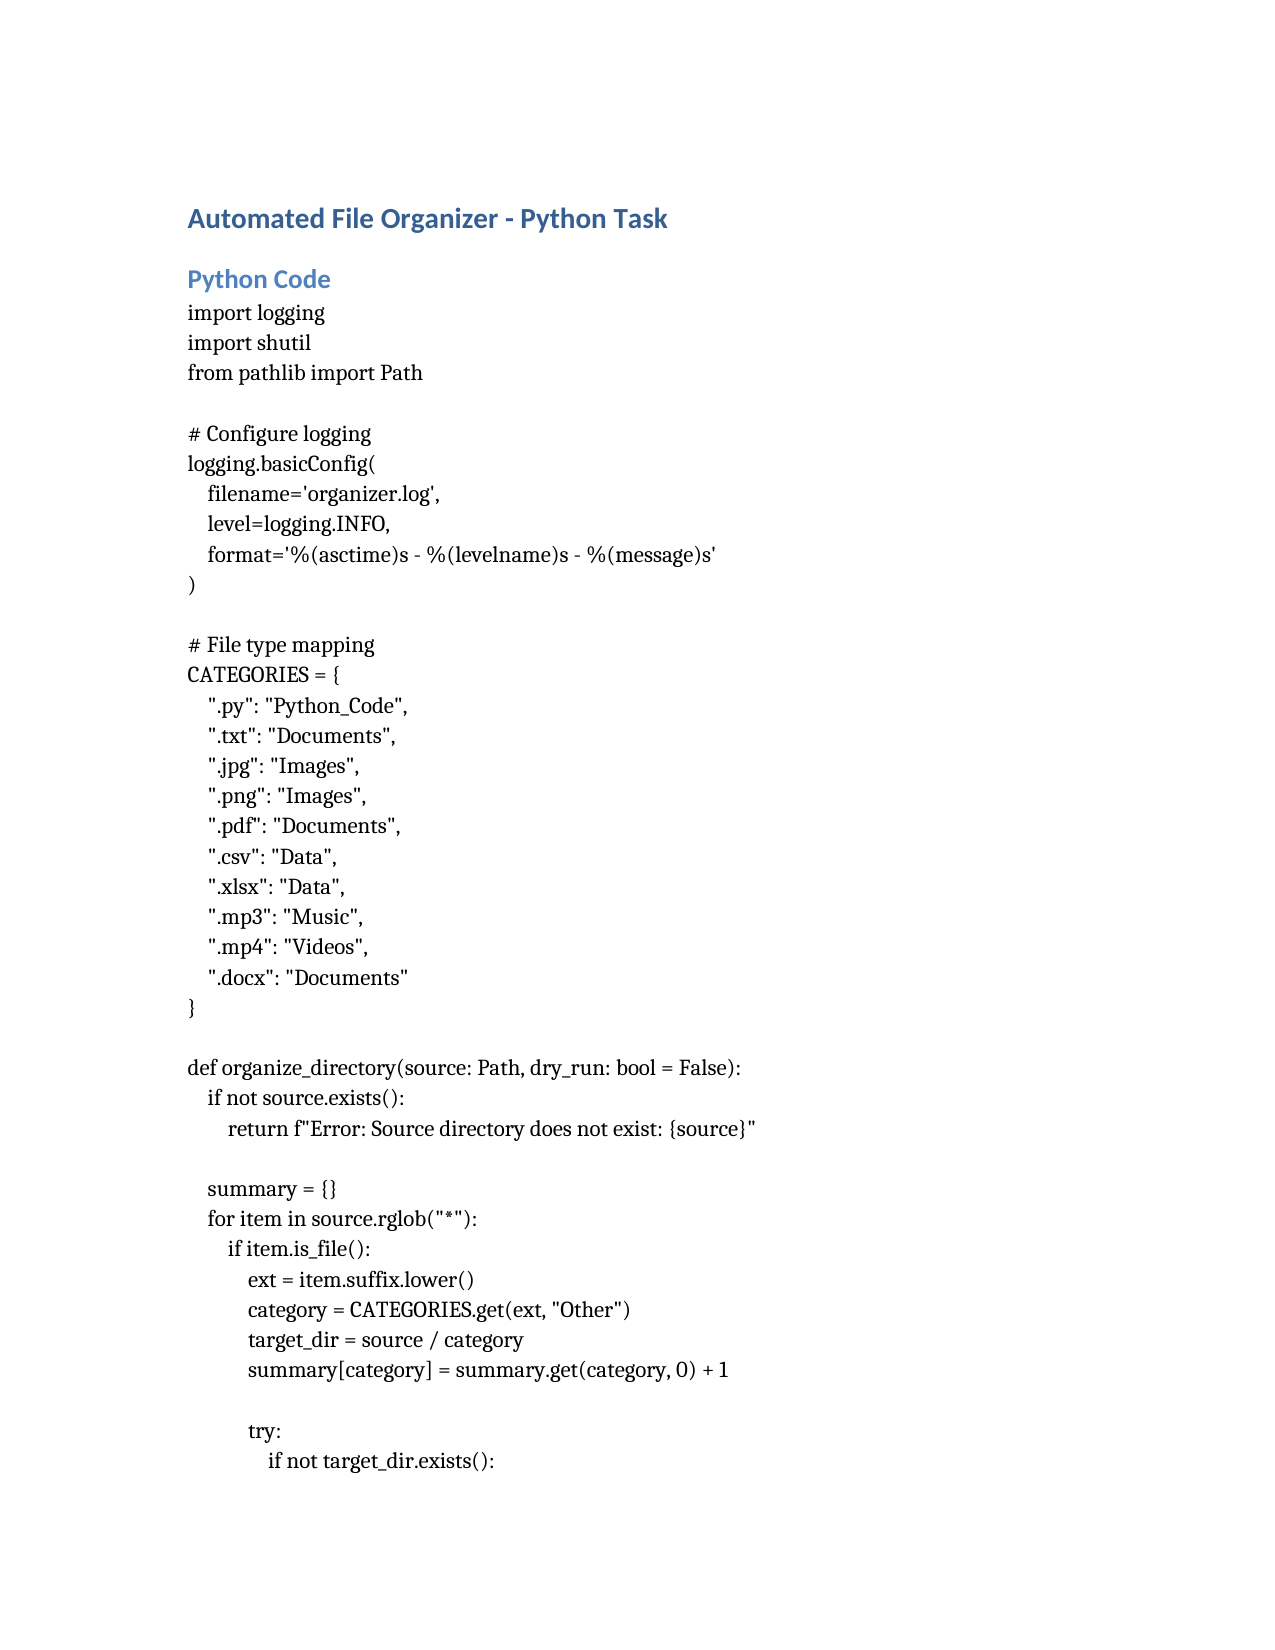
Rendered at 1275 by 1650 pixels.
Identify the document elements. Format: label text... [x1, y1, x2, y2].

subtitle Automated File Organizer - Python Task [187, 200, 1087, 236]
subtitle Python Code [187, 262, 1087, 295]
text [187, 300, 1087, 1474]
